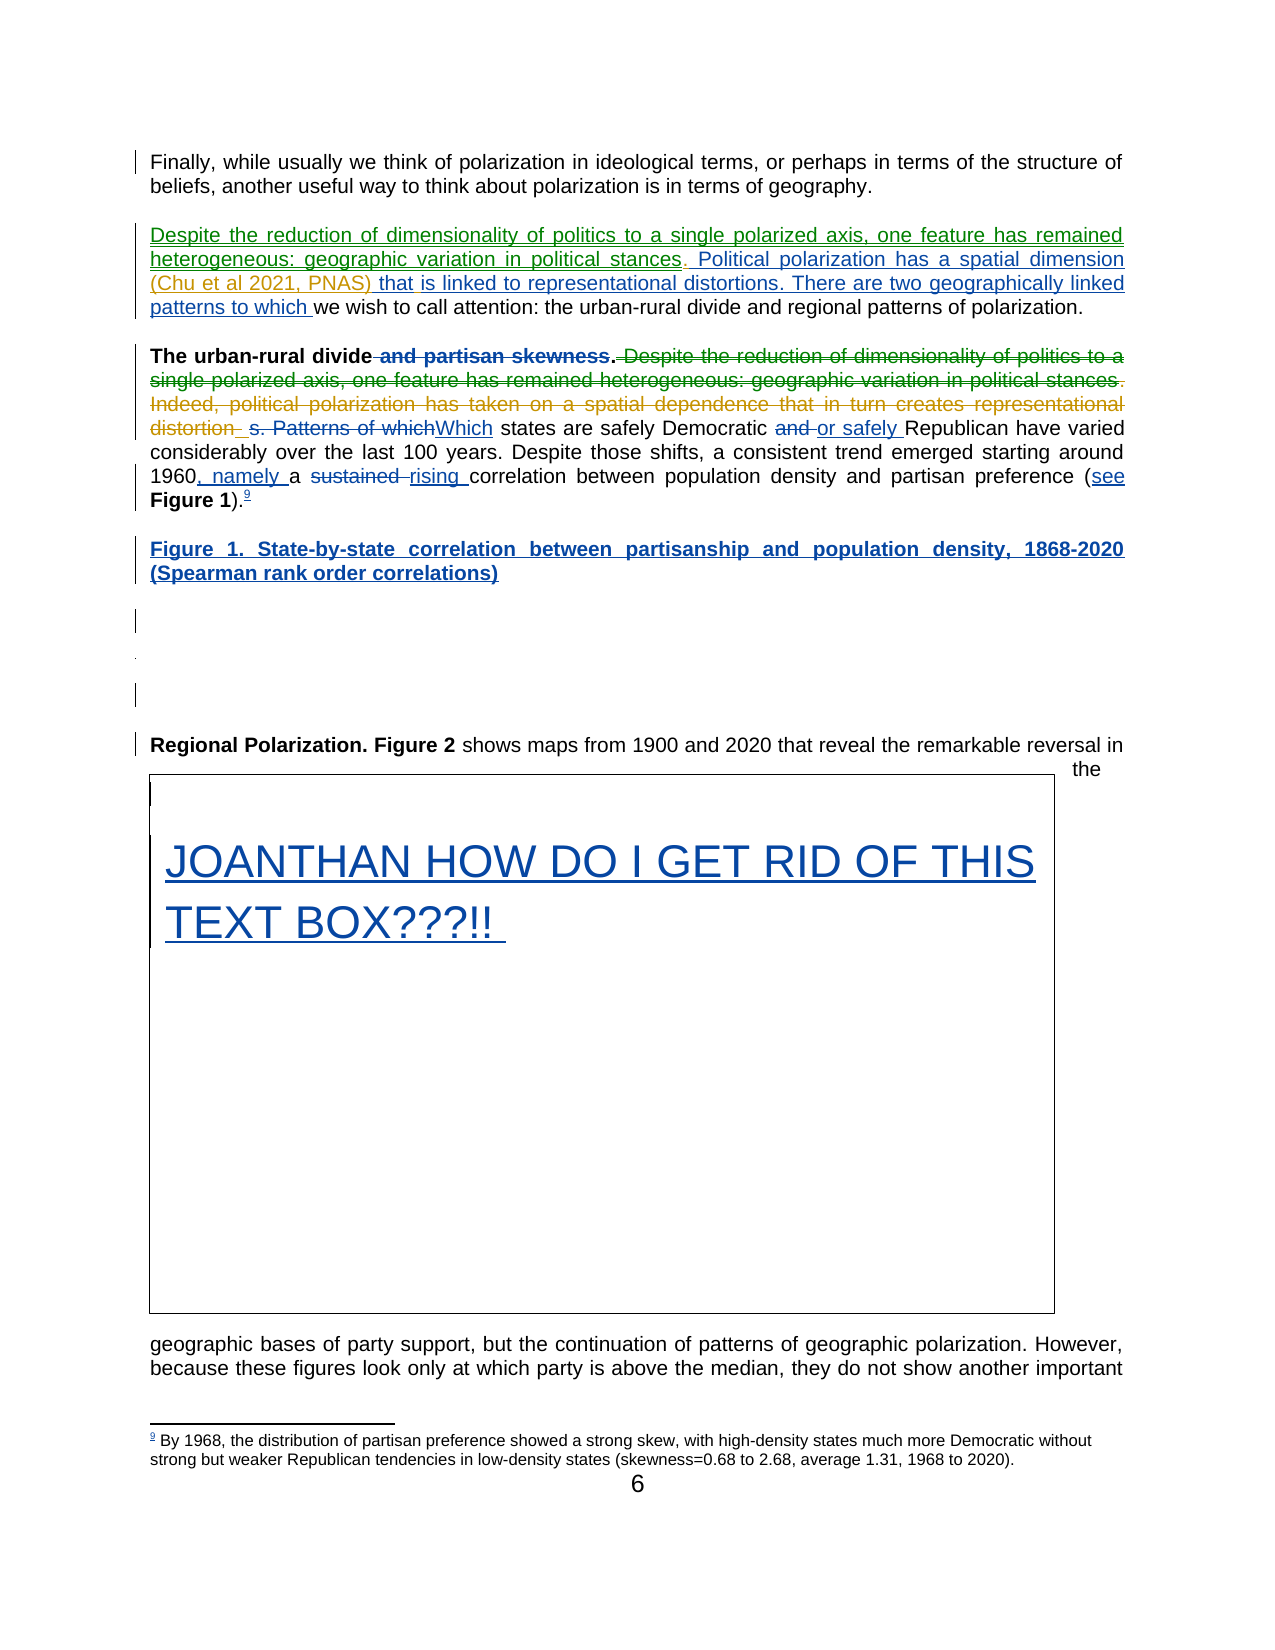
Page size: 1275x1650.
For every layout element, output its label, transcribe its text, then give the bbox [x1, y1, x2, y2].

text Finally, while usually we think of polarization in ideological terms, or perhaps in terms of the structure of beliefs, another useful way to think about polarization is in terms of geography. [150, 150, 1125, 198]
text we wish to call attention: the urban-rural divide and regional patterns of polarization. [150, 223, 1125, 292]
text The urban-rural divide. states are safely Democratic Republican have varied considerably over the last 100 years. Despite those shifts, a consistent trend emerged starting around 1960a correlation between population density and partisan preference (Figure 1). [150, 406, 1125, 511]
text The urban-rural divide. states are safely Democratic Republican have varied considerably over the last 100 years. Despite those shifts, a consistent trend emerged starting around 1960a correlation between population density and partisan preference (Figure 1). [150, 382, 1125, 405]
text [150, 732, 1125, 1379]
text we wish to call attention: the urban-rural divide and regional patterns of polarization. [150, 293, 1125, 319]
text The urban-rural divide. states are safely Democratic Republican have varied considerably over the last 100 years. Despite those shifts, a consistent trend emerged starting around 1960a correlation between population density and partisan preference (Figure 1). [150, 344, 1125, 381]
